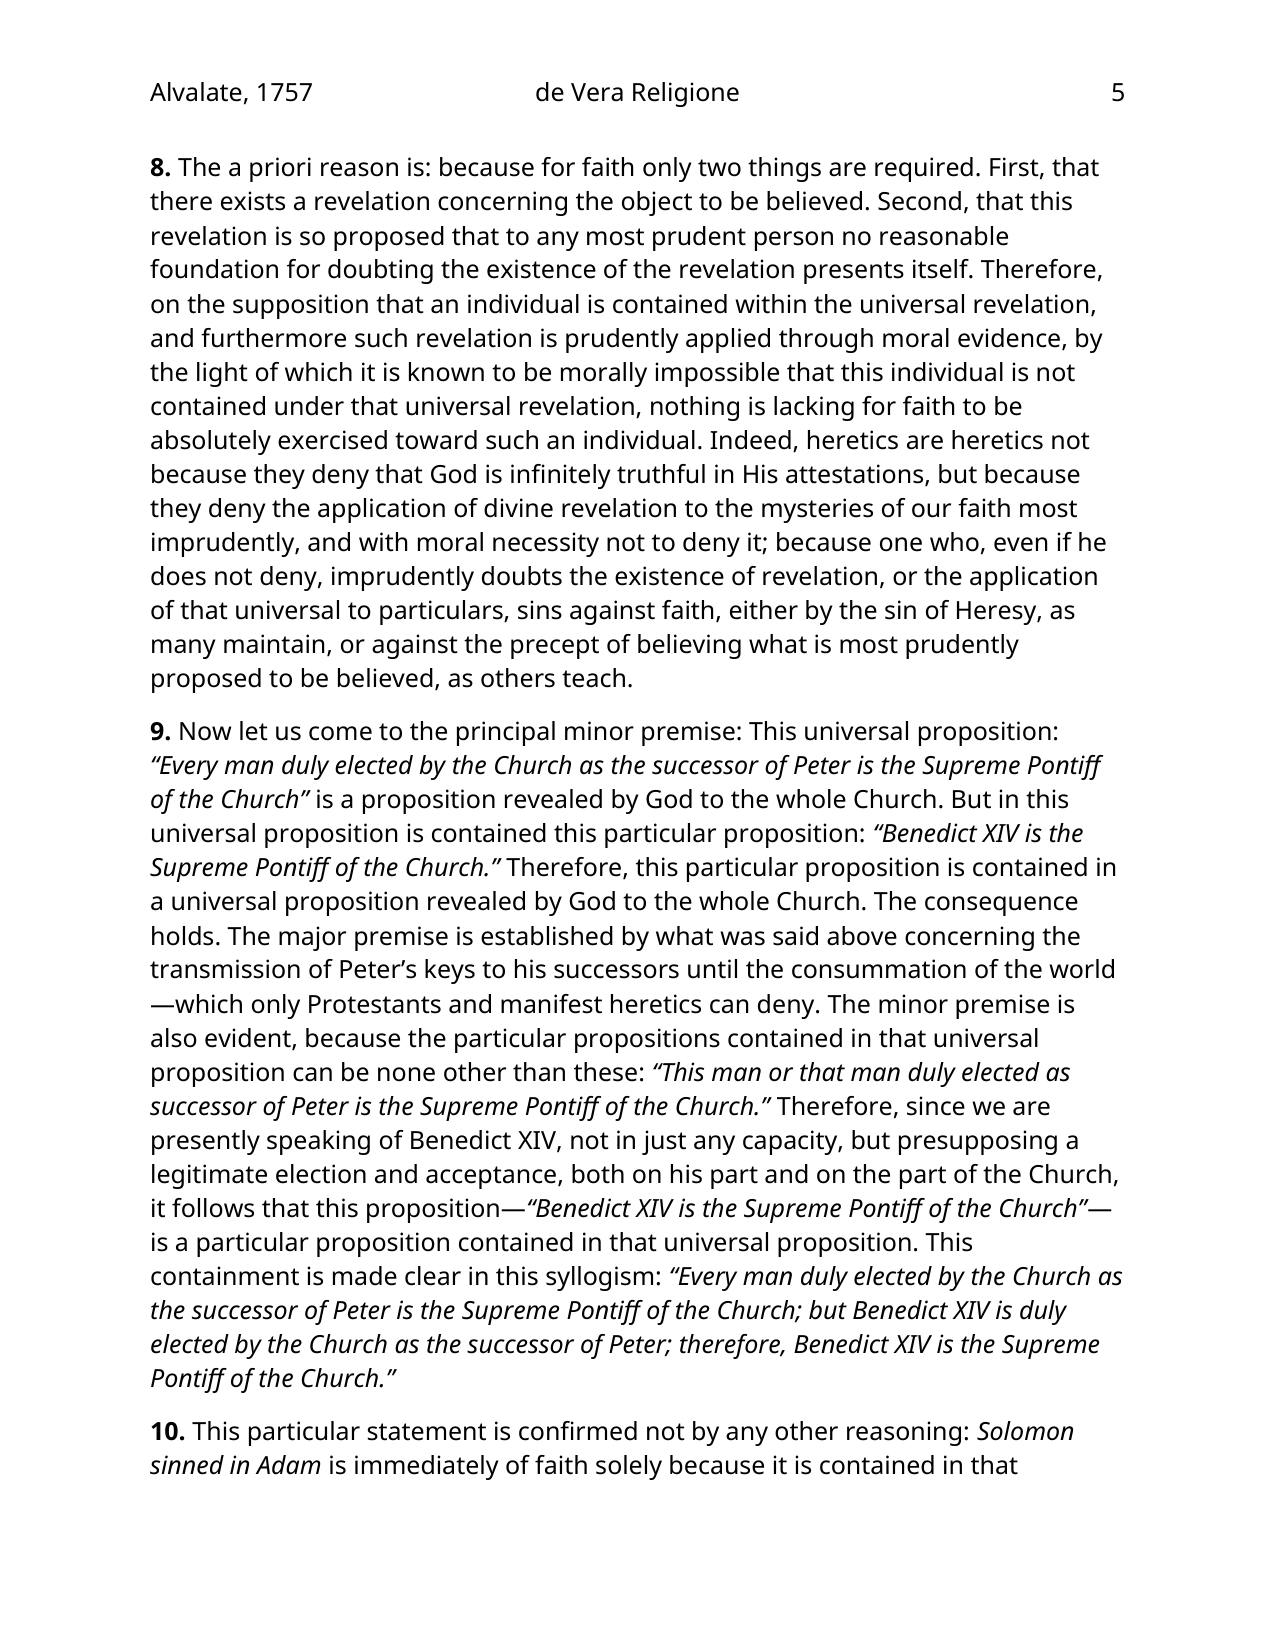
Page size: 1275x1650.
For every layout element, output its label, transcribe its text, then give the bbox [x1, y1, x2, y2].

text 9. Now let us come to the principal minor premise: This universal proposition: “Every man duly elected by the Church as the successor of Peter is the Supreme Pontiff of the Church” is a proposition revealed by God to the whole Church. But in this universal proposition is contained this particular proposition: “Benedict XIV is the Supreme Pontiff of the Church.” Therefore, this particular proposition is contained in a universal proposition revealed by God to the whole Church. The consequence holds. The major premise is established by what was said above concerning the transmission of Peter’s keys to his successors until the consummation of the world—which only Protestants and manifest heretics can deny. The minor premise is also evident, because the particular propositions contained in that universal proposition can be none other than these: “This man or that man duly elected as successor of Peter is the Supreme Pontiff of the Church.” Therefore, since we are presently speaking of Benedict XIV, not in just any capacity, but presupposing a legitimate election and acceptance, both on his part and on the part of the Church, it follows that this proposition—“Benedict XIV is the Supreme Pontiff of the Church”—is a particular proposition contained in that universal proposition. This containment is made clear in this syllogism: “Every man duly elected by the Church as the successor of Peter is the Supreme Pontiff of the Church; but Benedict XIV is duly elected by the Church as the successor of Peter; therefore, Benedict XIV is the Supreme Pontiff of the Church.” [150, 714, 1125, 1395]
text 8. The a priori reason is: because for faith only two things are required. First, that there exists a revelation concerning the object to be believed. Second, that this revelation is so proposed that to any most prudent person no reasonable foundation for doubting the existence of the revelation presents itself. Therefore, on the supposition that an individual is contained within the universal revelation, and furthermore such revelation is prudently applied through moral evidence, by the light of which it is known to be morally impossible that this individual is not contained under that universal revelation, nothing is lacking for faith to be absolutely exercised toward such an individual. Indeed, heretics are heretics not because they deny that God is infinitely truthful in His attestations, but because they deny the application of divine revelation to the mysteries of our faith most imprudently, and with moral necessity not to deny it; because one who, even if he does not deny, imprudently doubts the existence of revelation, or the application of that universal to particulars, sins against faith, either by the sin of Heresy, as many maintain, or against the precept of believing what is most prudently proposed to be believed, as others teach. [150, 150, 1125, 695]
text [150, 1414, 1125, 1482]
